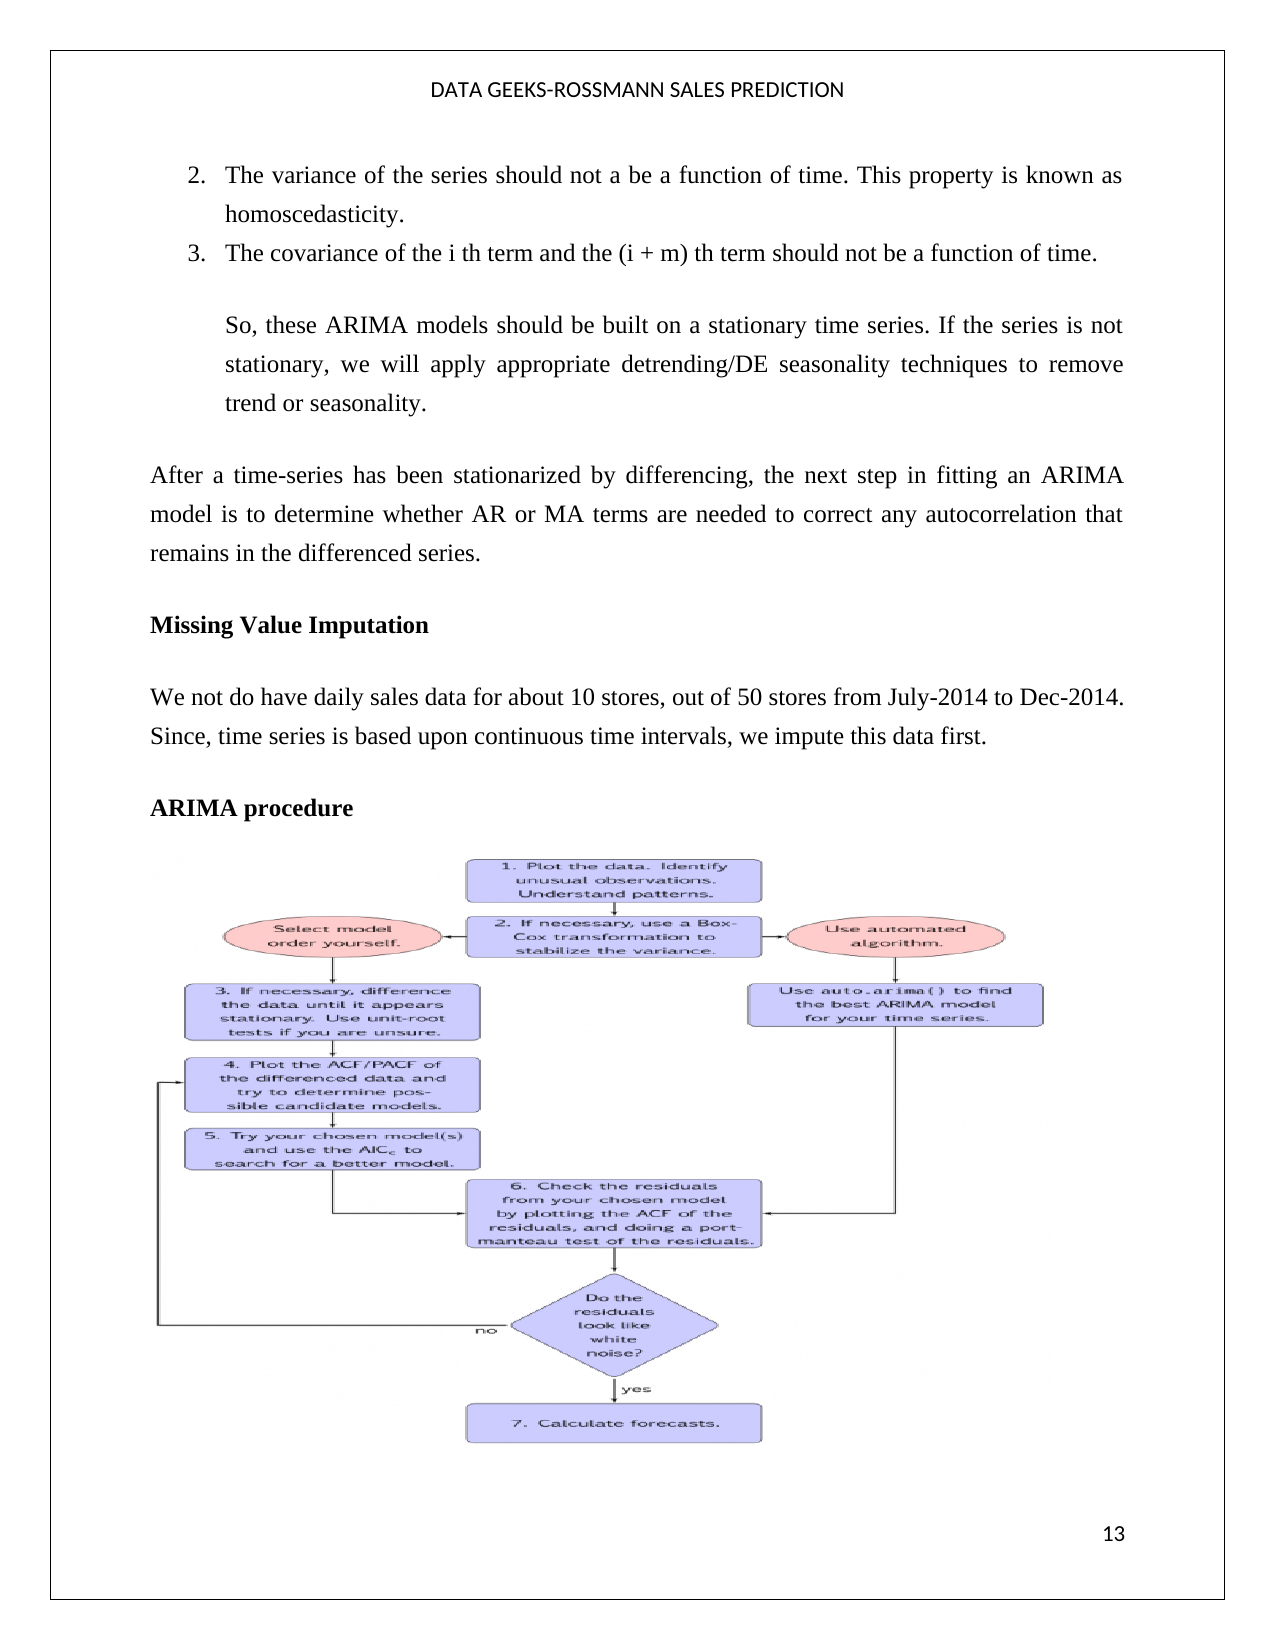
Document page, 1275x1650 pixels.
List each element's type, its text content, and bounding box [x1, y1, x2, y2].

text After a time-series has been stationarized by differencing, the next step in fitting an ARIMA model is to determine whether AR or MA terms are needed to correct any autocorrelation that remains in the differenced series. [150, 450, 1125, 567]
list The variance of the series should not a be a function of time. This property is known as homoscedasticity. [187, 150, 1125, 228]
text ARIMA procedure [150, 783, 1125, 822]
list The covariance of the i th term and the (i + m) th term should not be a function of time. [187, 228, 1125, 267]
picture [150, 854, 1054, 1446]
text So, these ARIMA models should be built on a stationary time series. If the series is not stationary, we will apply appropriate detrending/DE seasonality techniques to remove trend or seasonality. [225, 300, 1125, 417]
text Missing Value Imputation [150, 600, 1125, 639]
text We not do have daily sales data for about 10 stores, out of 50 stores from July-2014 to Dec-2014. Since, time series is based upon continuous time intervals, we impute this data first. [150, 672, 1125, 750]
